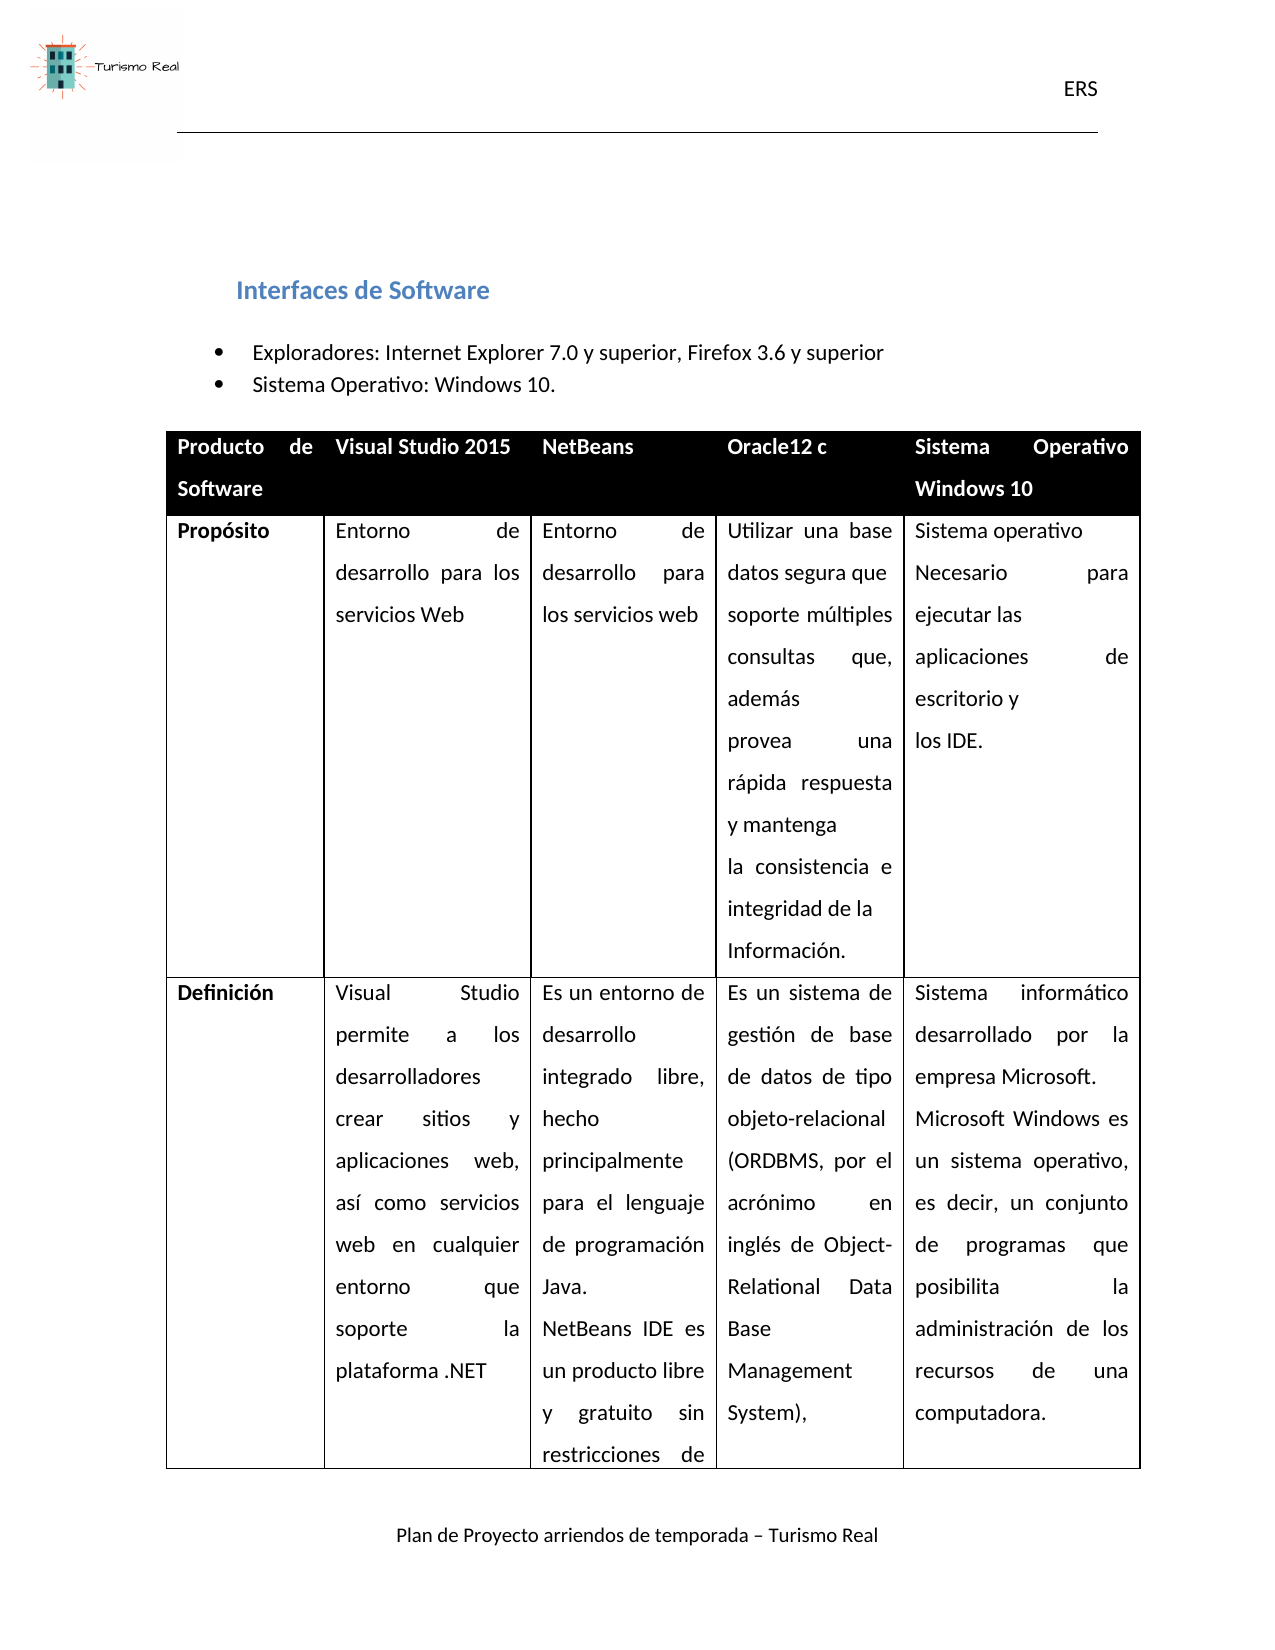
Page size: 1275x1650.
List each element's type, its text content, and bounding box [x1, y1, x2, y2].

table_header Visual Studio 2015 [325, 432, 530, 515]
table_cell Utilizar una base datos segura que soporte múltiples consultas que, además provea una rápida respuesta y mantenga la consistencia e integridad de la Información. [717, 516, 903, 977]
picture [28, 9, 183, 164]
table_cell Entorno de desarrollo para los servicios web [532, 516, 715, 977]
table_cell Sistema operativo Necesario para ejecutar las aplicaciones de escritorio y los IDE. [905, 516, 1139, 977]
table_header Sistema Operativo Windows 10 [904, 432, 1139, 515]
table_cell Definición [167, 978, 324, 1468]
table_header NetBeans [531, 432, 716, 515]
list Exploradores: Internet Explorer 7.0 y superior, Firefox 3.6 y superior [215, 338, 1098, 366]
table_cell Entorno de desarrollo para los servicios Web [325, 516, 530, 977]
list Sistema Operativo: Windows 10. [215, 370, 1098, 398]
subtitle Interfaces de Software [236, 273, 1098, 306]
table_cell Propósito [167, 516, 323, 977]
table_header Producto de Software [167, 432, 324, 515]
table_header Oracle12 c [717, 432, 903, 515]
